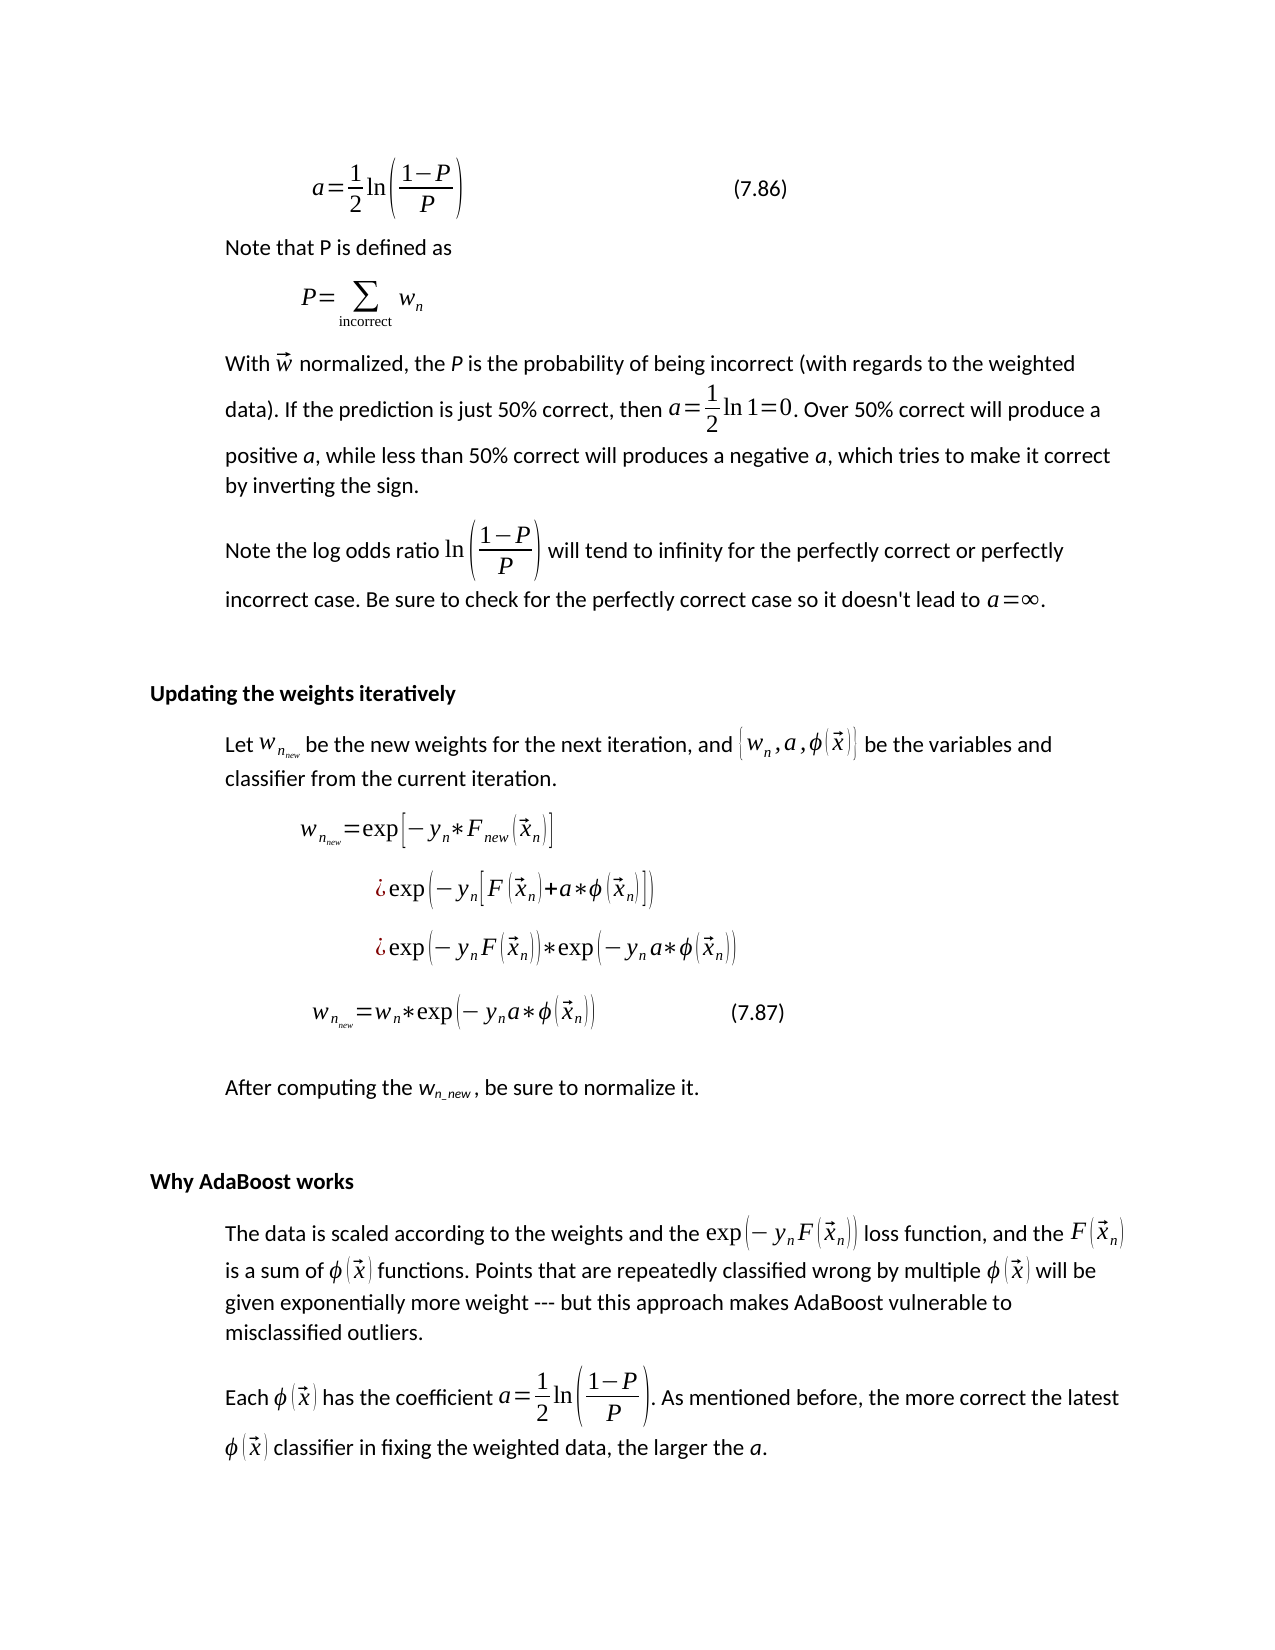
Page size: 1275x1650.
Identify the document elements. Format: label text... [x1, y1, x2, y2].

text Why AdaBoost works [150, 1167, 1125, 1195]
table_header [300, 150, 721, 233]
table_header (7.86) [721, 150, 1125, 233]
text With normalized, the P is the probability of being incorrect (with regards to the weighted data). If the prediction is just 50% correct, then . Over 50% correct will produce a positive a, while less than 50% correct will produces a negative a, which tries to make it correct by inverting the sign. [225, 349, 1125, 499]
text Note the log odds ratio will tend to infinity for the perfectly correct or perfectly incorrect case. Be sure to check for the perfectly correct case so it doesn't lead to . [225, 518, 1125, 613]
text The data is scaled according to the weights and the loss function, and the is a sum of functions. Points that are repeatedly classified wrong by multiple will be given exponentially more weight --- but this approach makes AdaBoost vulnerable to misclassified outliers. [225, 1214, 1125, 1346]
text After computing the wn_new , be sure to normalize it. [225, 1043, 1125, 1101]
text Updating the weights iteratively [150, 679, 1125, 707]
text Each has the coefficient . As mentioned before, the more correct the latest classifier in fixing the weighted data, the larger the a. [225, 1365, 1125, 1462]
table_header [300, 987, 718, 1043]
table_header (7.87) [719, 987, 1125, 1043]
text Let be the new weights for the next iteration, and be the variables and classifier from the current iteration. [225, 726, 1125, 792]
text Note that P is defined as [225, 233, 1125, 261]
